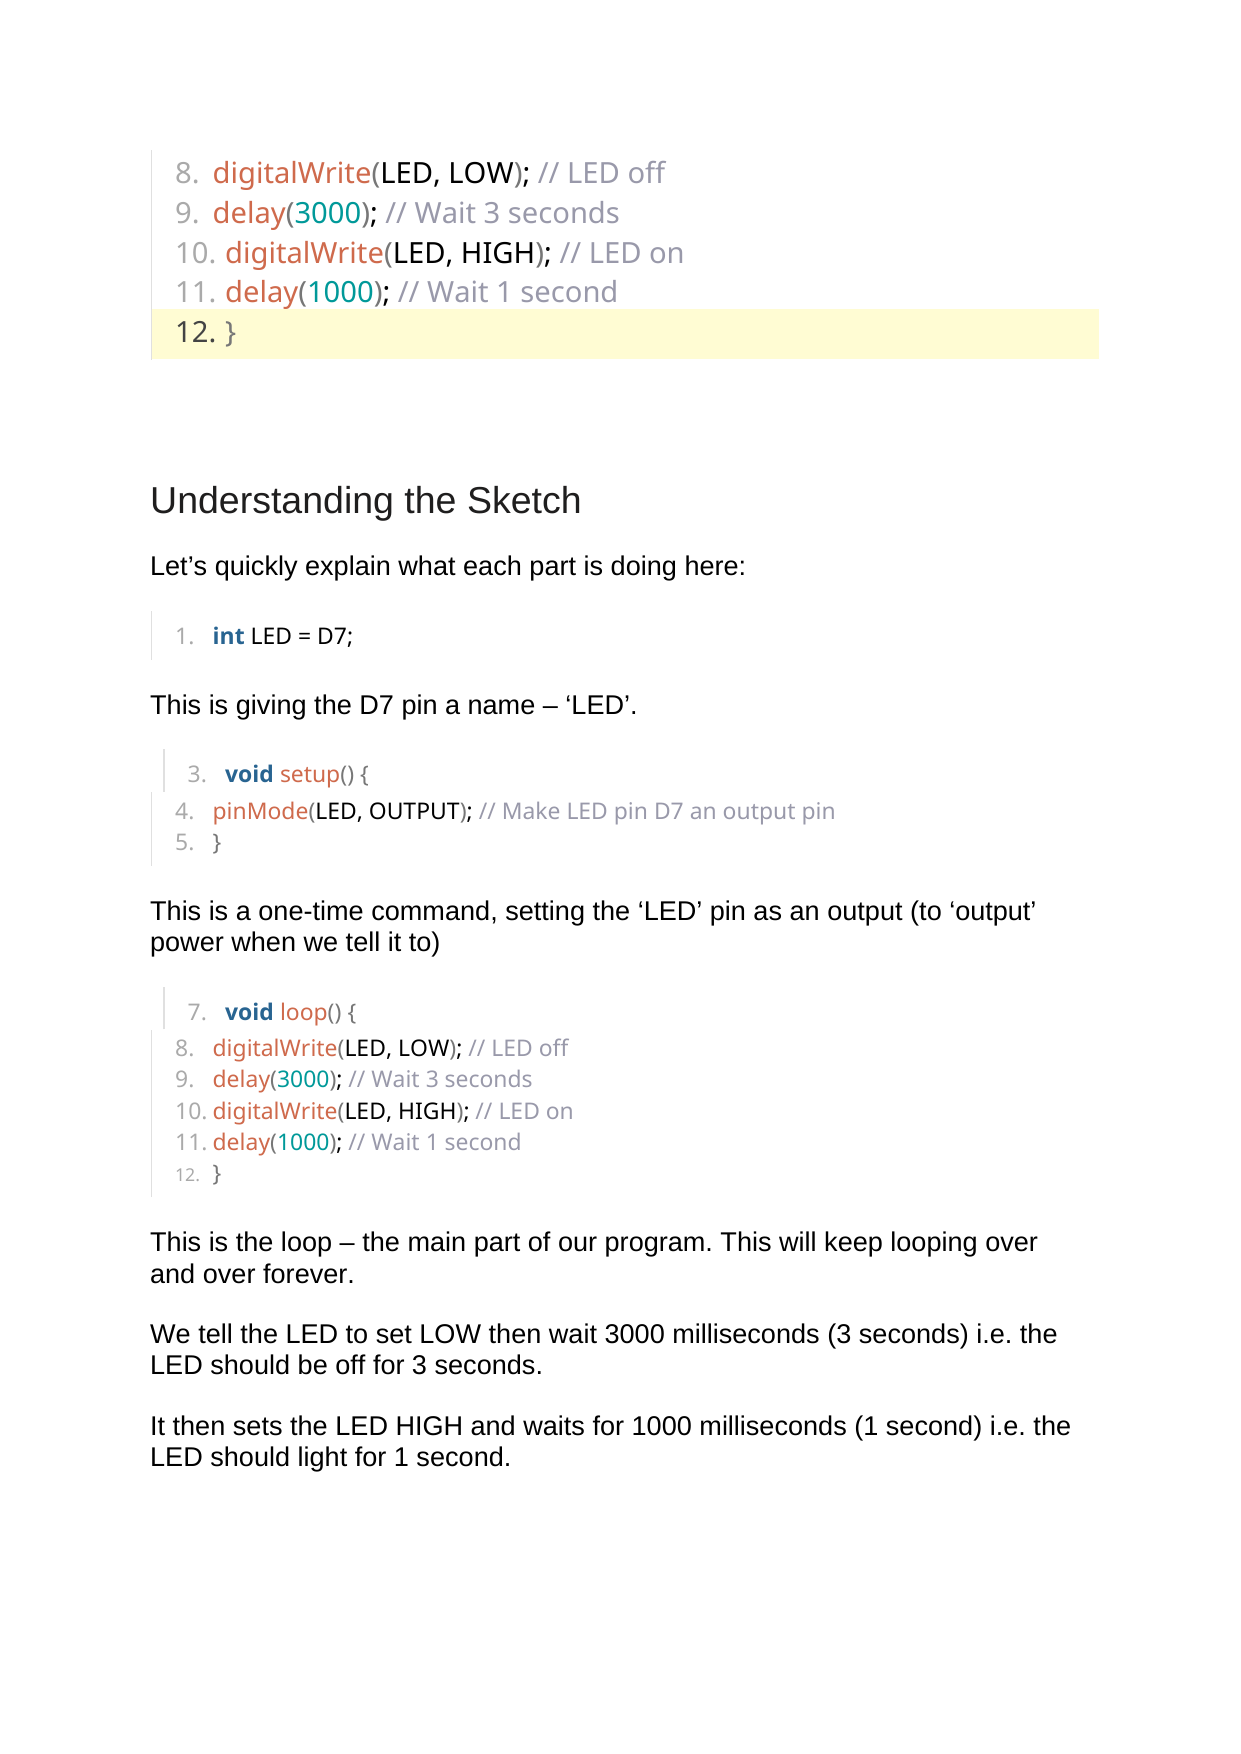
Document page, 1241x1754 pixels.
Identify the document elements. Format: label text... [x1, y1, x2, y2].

list digitalWrite(LED, LOW); // LED off [152, 151, 1099, 190]
text This is the loop – the main part of our program. This will keep looping over and over forever. [150, 1226, 1090, 1289]
text This is a one-time command, setting the ‘LED’ pin as an output (to ‘output’ power when we tell it to) [150, 895, 1090, 958]
list delay(3000); // Wait 3 seconds [152, 1061, 1099, 1092]
list void setup() { [165, 750, 1099, 792]
list } [152, 309, 1099, 359]
list digitalWrite(LED, HIGH); // LED on [152, 1092, 1099, 1123]
list } [152, 1154, 1099, 1197]
list pinMode(LED, OUTPUT); // Make LED pin D7 an output pin [152, 793, 1099, 823]
text Let’s quickly explain what each part is doing here: [150, 550, 1090, 582]
text This is giving the D7 pin a name – ‘LED’. [150, 689, 1090, 720]
text We tell the LED to set LOW then wait 3000 milliseconds (3 seconds) i.e. the LED should be off for 3 seconds. [150, 1318, 1090, 1381]
list delay(1000); // Wait 1 second [152, 269, 1099, 309]
list digitalWrite(LED, HIGH); // LED on [152, 229, 1099, 269]
list int LED = D7; [152, 612, 1099, 659]
list digitalWrite(LED, LOW); // LED off [152, 1031, 1099, 1061]
text Understanding the Sketch [150, 478, 1090, 521]
list delay(3000); // Wait 3 seconds [152, 190, 1099, 229]
list void loop() { [165, 988, 1099, 1029]
list delay(1000); // Wait 1 second [152, 1123, 1099, 1154]
text It then sets the LED HIGH and waits for 1000 milliseconds (1 second) i.e. the LED should light for 1 second. [150, 1410, 1090, 1472]
list } [152, 823, 1099, 865]
